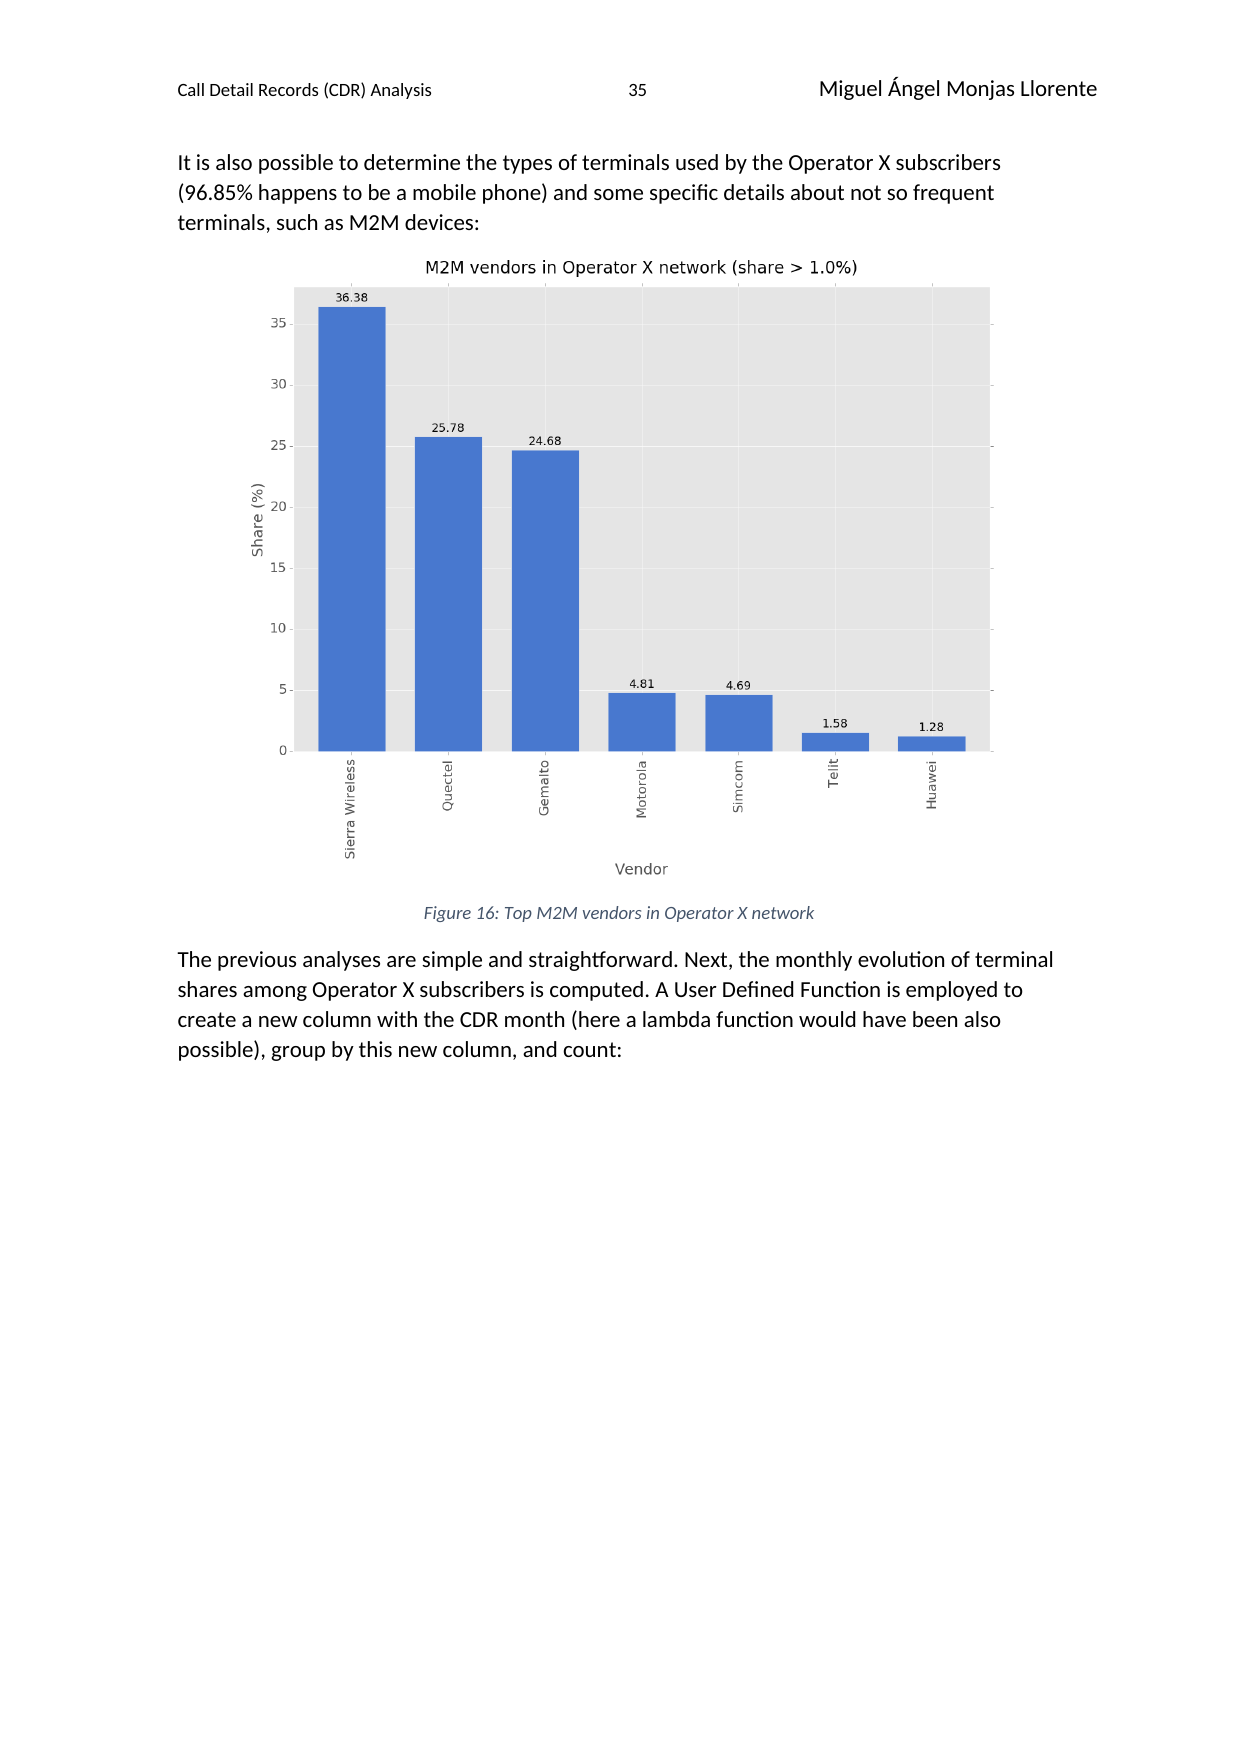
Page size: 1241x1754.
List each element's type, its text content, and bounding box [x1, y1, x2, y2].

text It is also possible to determine the types of terminals used by the Operator X subscribers (96.85% happens to be a mobile phone) and some specific details about not so frequent terminals, such as M2M devices: [177, 148, 1063, 236]
text The previous analyses are simple and straightforward. Next, the monthly evolution of terminal shares among Operator X subscribers is computed. A User Defined Function is employed to create a new column with the CDR month (here a lambda function would have been also possible), group by this new column, and count: [177, 945, 1063, 1064]
picture [245, 255, 995, 883]
text Figure 16: Top M2M vendors in Operator X network [177, 901, 1063, 924]
